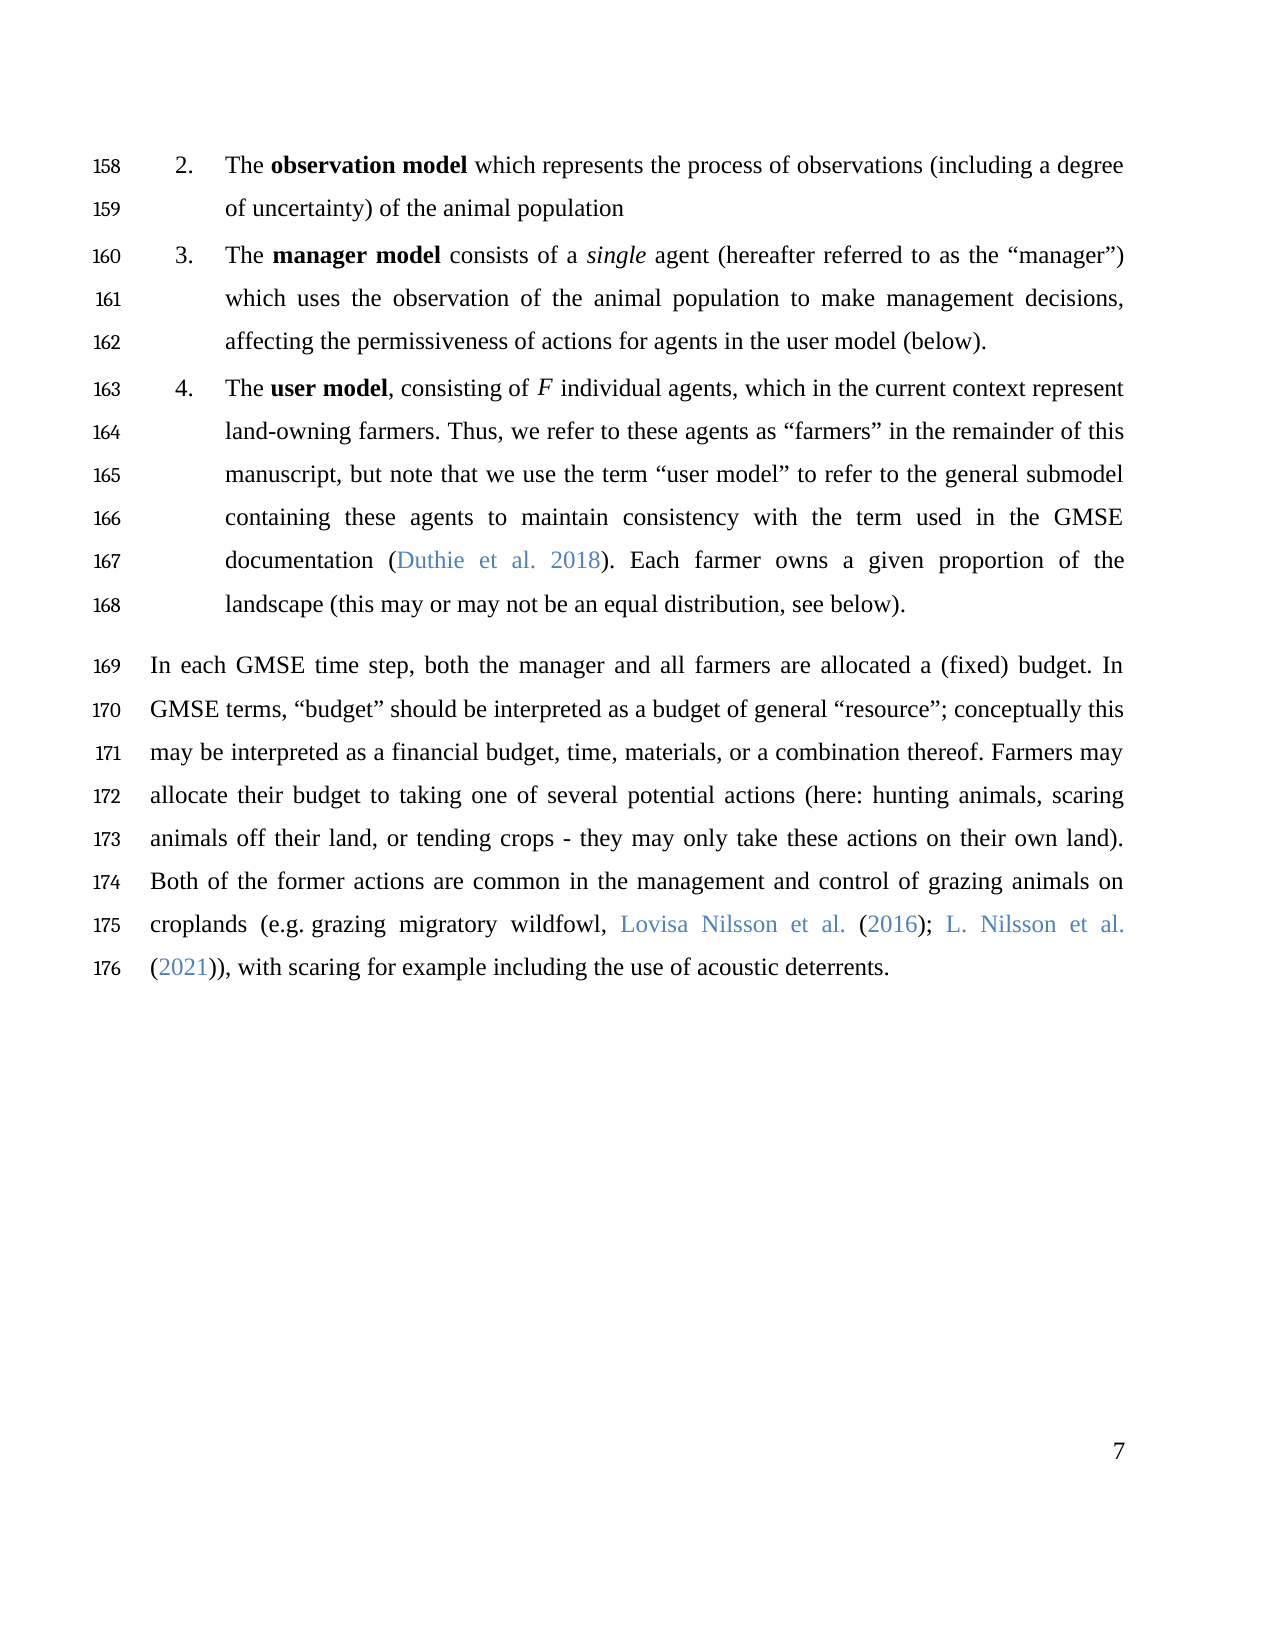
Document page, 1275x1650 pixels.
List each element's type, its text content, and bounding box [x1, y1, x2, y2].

list The observation model which represents the process of observations (including a degree of uncertainty) of the animal population [175, 150, 1125, 222]
text In each GMSE time step, both the manager and all farmers are allocated a (fixed) budget. In GMSE terms, “budget” should be interpreted as a budget of general “resource”; conceptually this may be interpreted as a financial budget, time, materials, or a combination thereof. Farmers may allocate their budget to taking one of several potential actions (here: hunting animals, scaring animals off their land, or tending crops - they may only take these actions on their own land). Both of the former actions are common in the management and control of grazing animals on croplands (e.g. grazing migratory wildfowl, Lovisa Nilsson et al. (2016); L. Nilsson et al. (2021)), with scaring for example including the use of acoustic deterrents. [150, 651, 1125, 981]
list The user model, consisting of individual agents, which in the current context represent land-owning farmers. Thus, we refer to these agents as “farmers” in the remainder of this manuscript, but note that we use the term “user model” to refer to the general submodel containing these agents to maintain consistency with the term used in the GMSE documentation (Duthie et al. 2018). Each farmer owns a given proportion of the landscape (this may or may not be an equal distribution, see below). [175, 373, 1125, 617]
